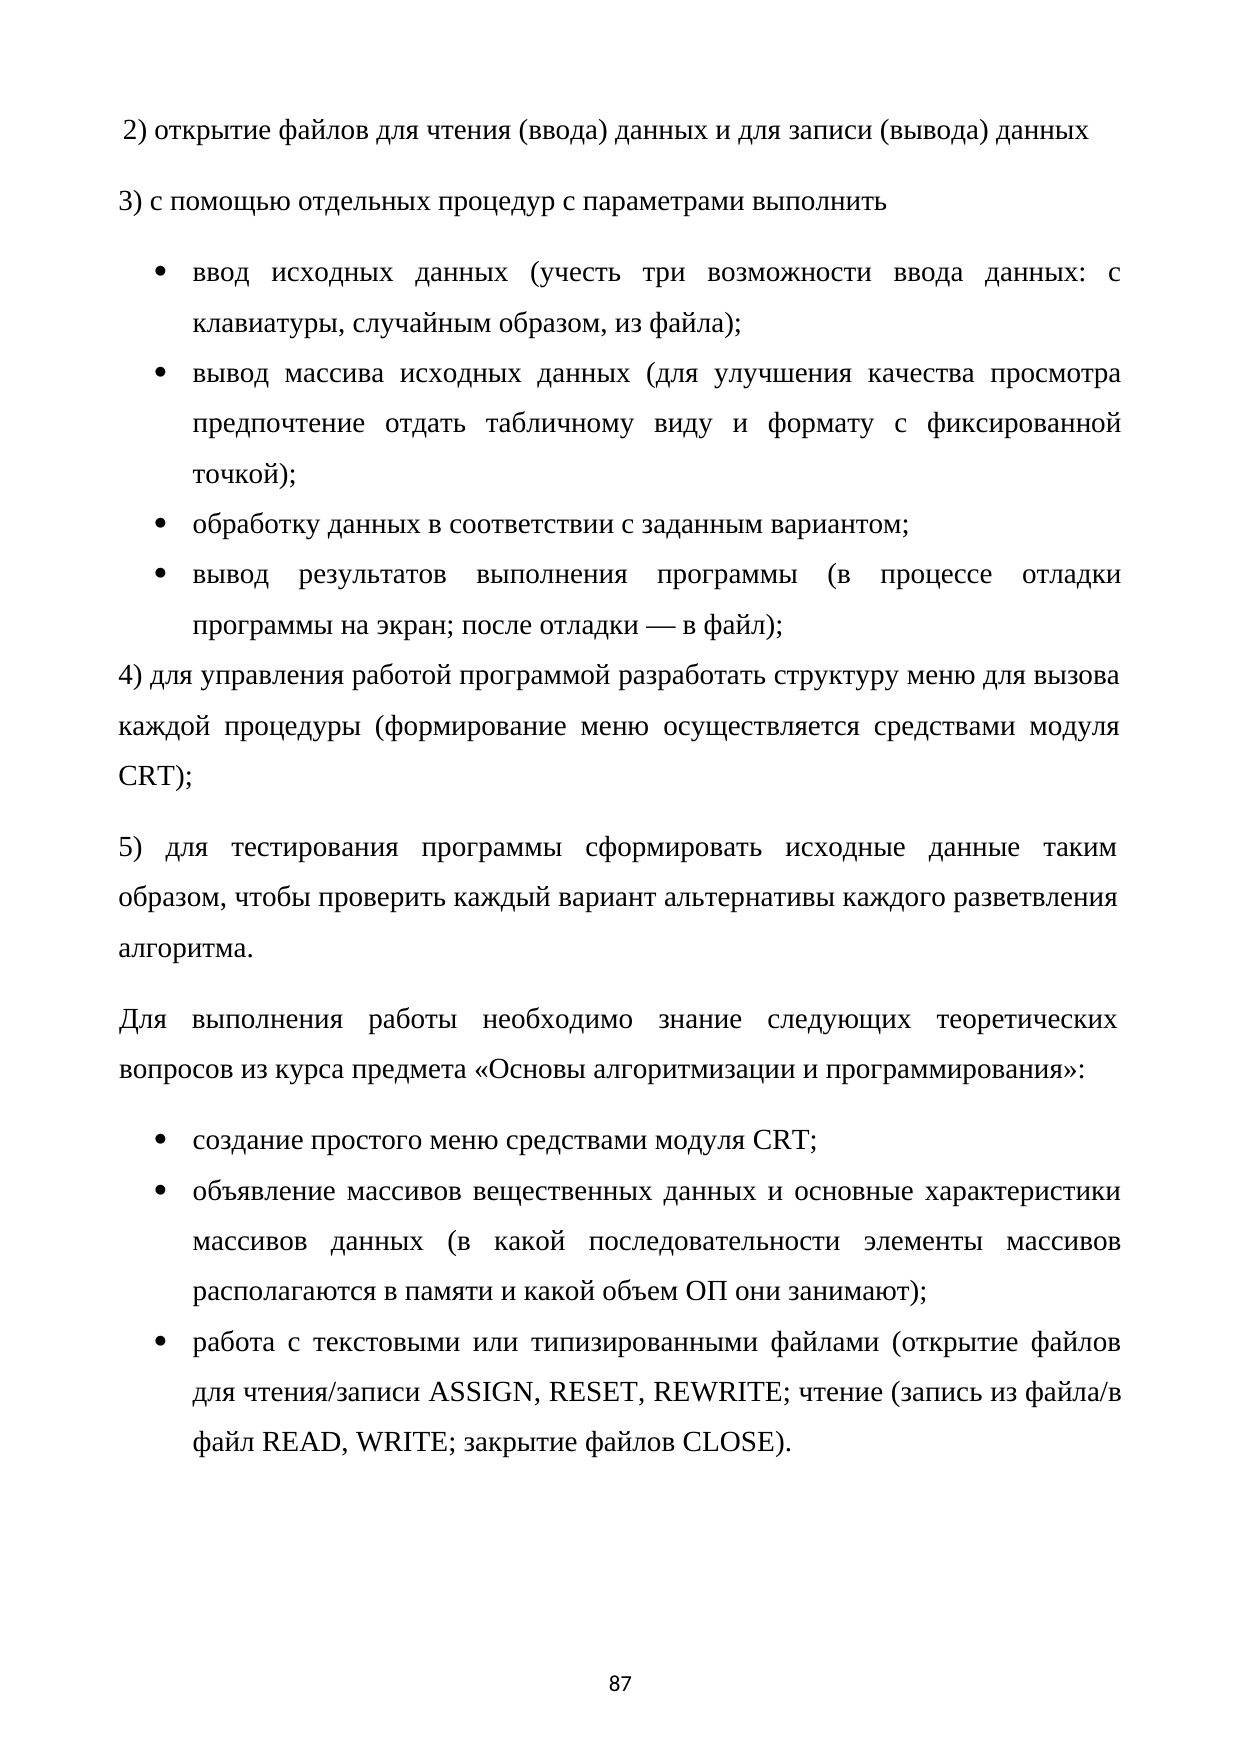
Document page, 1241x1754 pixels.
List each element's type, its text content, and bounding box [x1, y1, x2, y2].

list вывод массива исходных данных (для улучшения качества просмотра предпочтение отдать табличному виду и формату с фиксированной точкой); [155, 355, 1122, 489]
list создание простого меню средствами модуля CRT; [155, 1122, 1122, 1156]
text 5) для тестирования программы сформировать исходные данные таким образом, чтобы проверить каждый вариант альтернативы каждого разветвления алгоритма. [118, 829, 1118, 963]
list вывод результатов выполнения программы (в процессе отладки программы на экран; после отладки — в файл); [155, 557, 1122, 641]
list работа с текстовыми или типизированными файлами (открытие файлов для чтения/записи ASSIGN, RESET, REWRITE; чтение (запись из файла/в файл READ, WRITE; закрытие файлов CLOSE). [155, 1324, 1122, 1458]
text Для выполнения работы необходимо знание следующих теоретических вопросов из курса предмета «Основы алгоритмизации и программирования»: [119, 1001, 1118, 1085]
text 3) с помощью отдельных процедур с параметрами выполнить [118, 183, 1122, 217]
list ввод исходных данных (учесть три возможности ввода данных: с клавиатуры, случайным образом, из файла); [155, 254, 1122, 338]
list обработку данных в соответствии с заданным вариантом; [155, 506, 1122, 540]
list объявление массивов вещественных данных и основные характеристики массивов данных (в какой последовательности элементы массивов располагаются в памяти и какой объем ОП они занимают); [155, 1173, 1122, 1307]
text 2) открытие файлов для чтения (ввода) данных и для записи (вывода) данных [123, 112, 1100, 146]
text 4) для управления работой программой разработать структуру меню для вызова каждой процедуры (формирование меню осуществляется средствами модуля CRT); [118, 657, 1121, 792]
